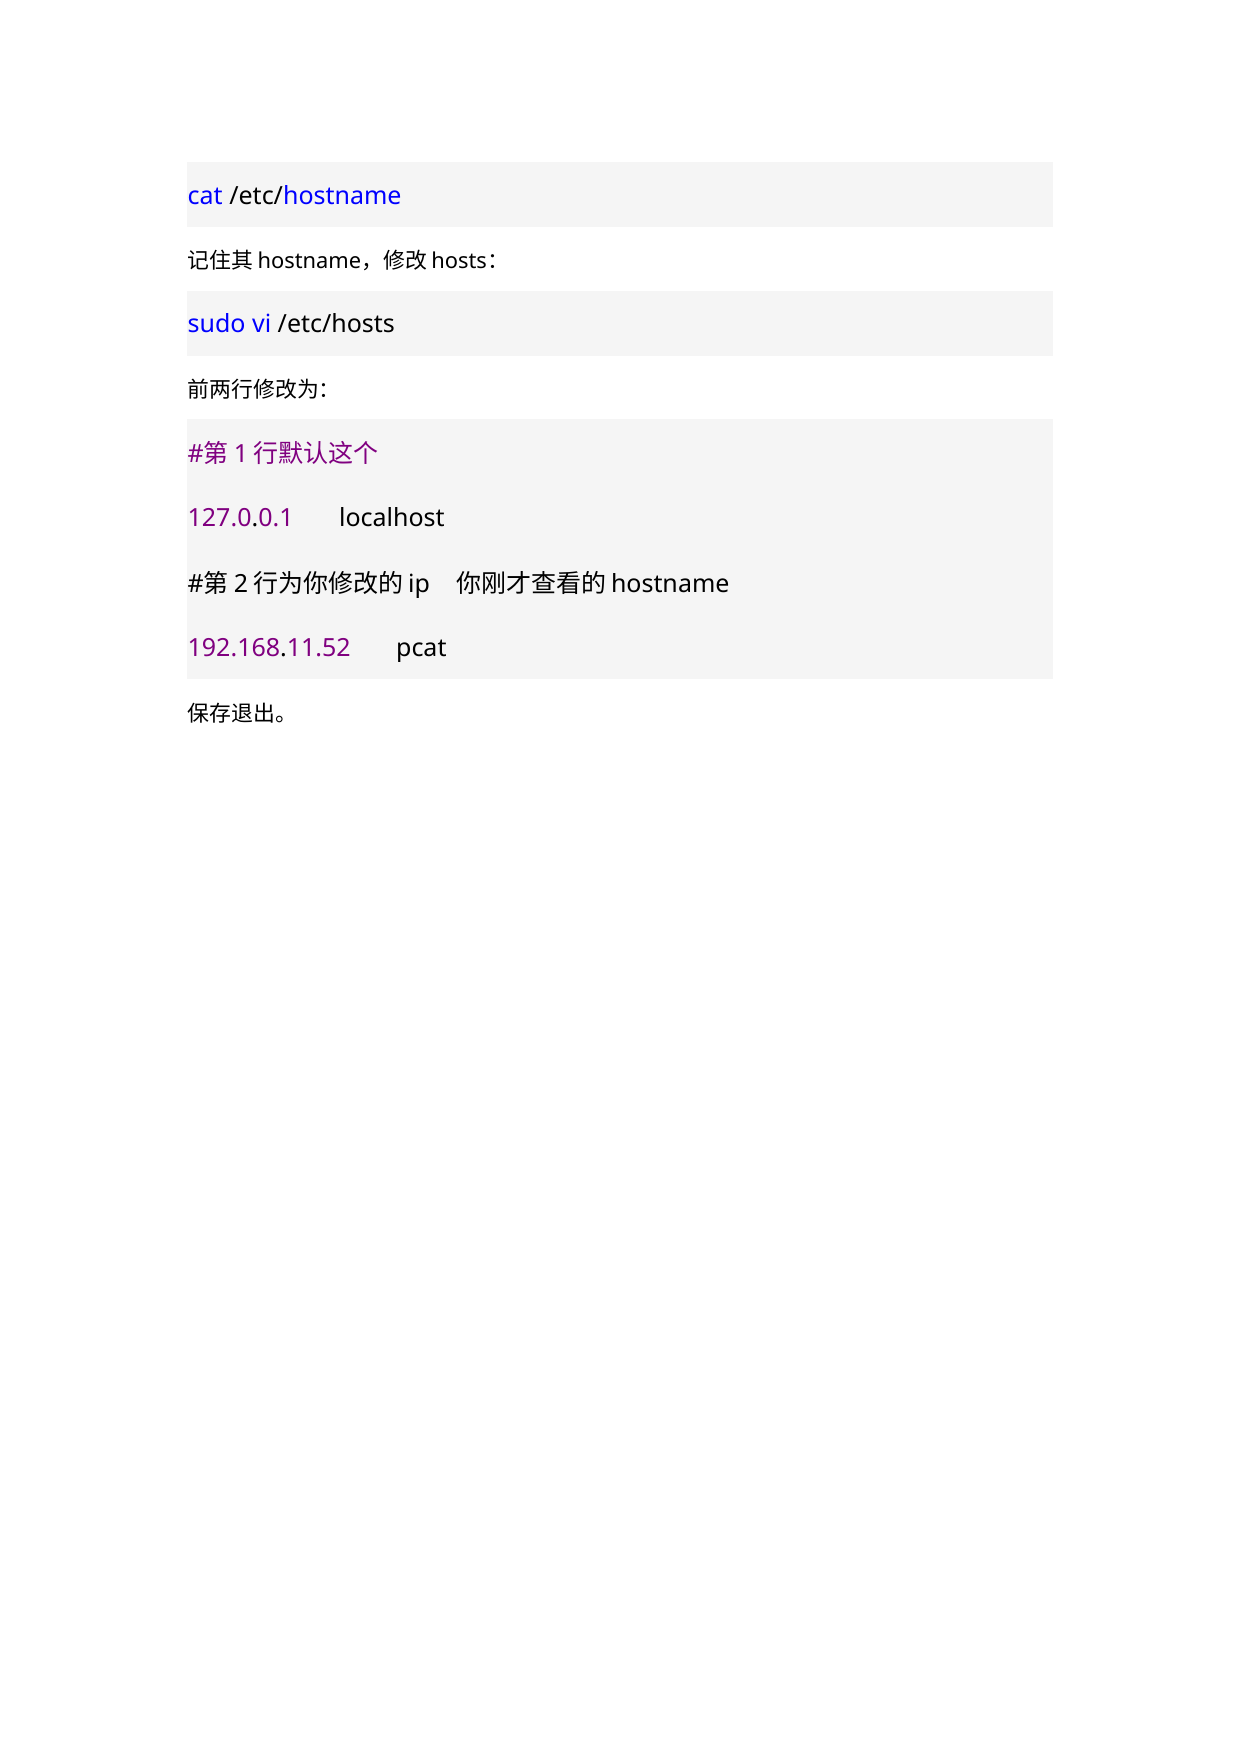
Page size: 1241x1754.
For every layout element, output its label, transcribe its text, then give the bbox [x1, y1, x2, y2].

text 记住其hostname，修改hosts： [187, 243, 1053, 275]
text sudo vi /etc/hosts [187, 291, 1053, 356]
text #第1行默认这个 127.0.0.1 localhost [187, 419, 1053, 549]
text 保存退出。 [187, 695, 1053, 728]
text #第2行为你修改的ip 你刚才查看的hostname [187, 549, 1053, 614]
text 192.168.11.52 pcat [187, 614, 1053, 679]
text cat /etc/hostname [187, 162, 1053, 227]
text 前两行修改为： [187, 371, 1053, 404]
